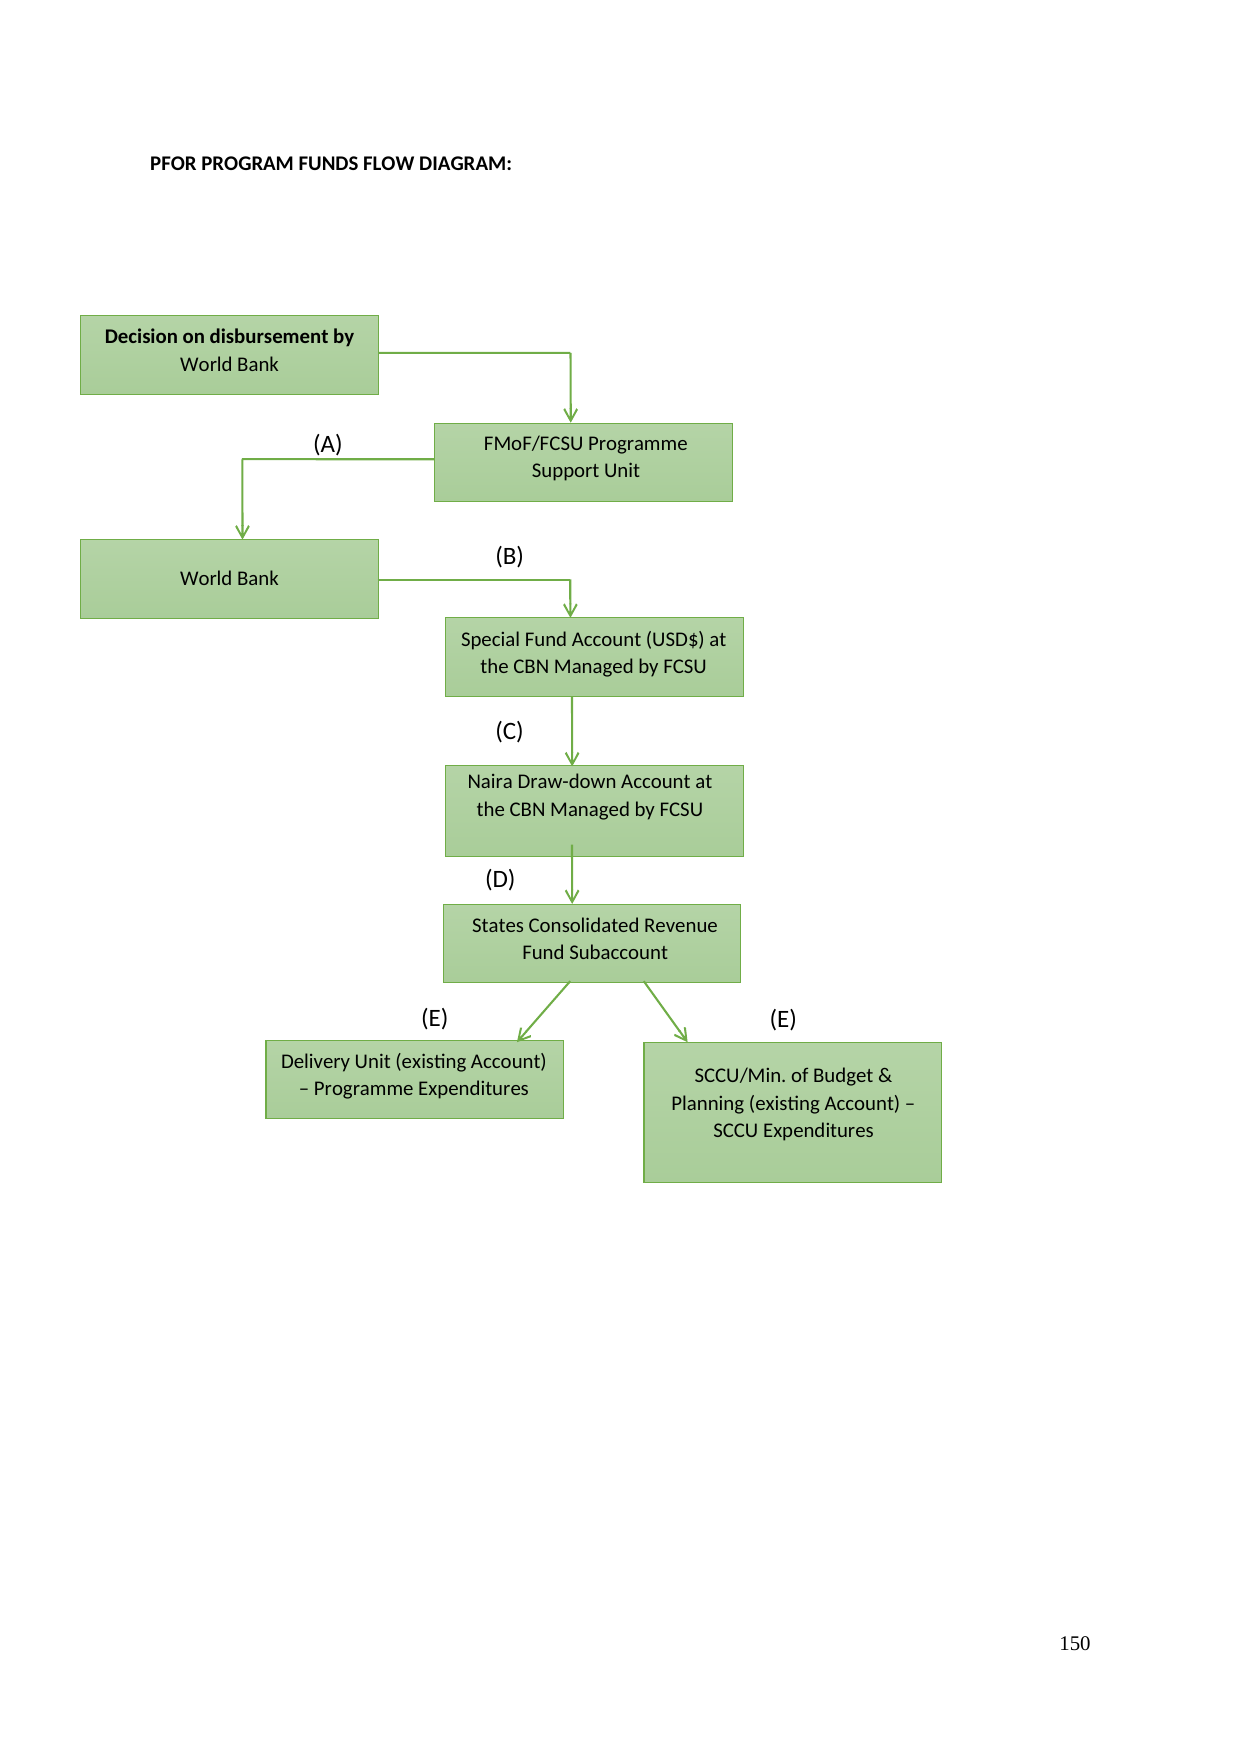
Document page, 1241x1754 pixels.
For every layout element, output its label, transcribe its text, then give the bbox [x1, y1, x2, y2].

text PFOR PROGRAM FUNDS FLOW DIAGRAM: [150, 150, 1090, 175]
